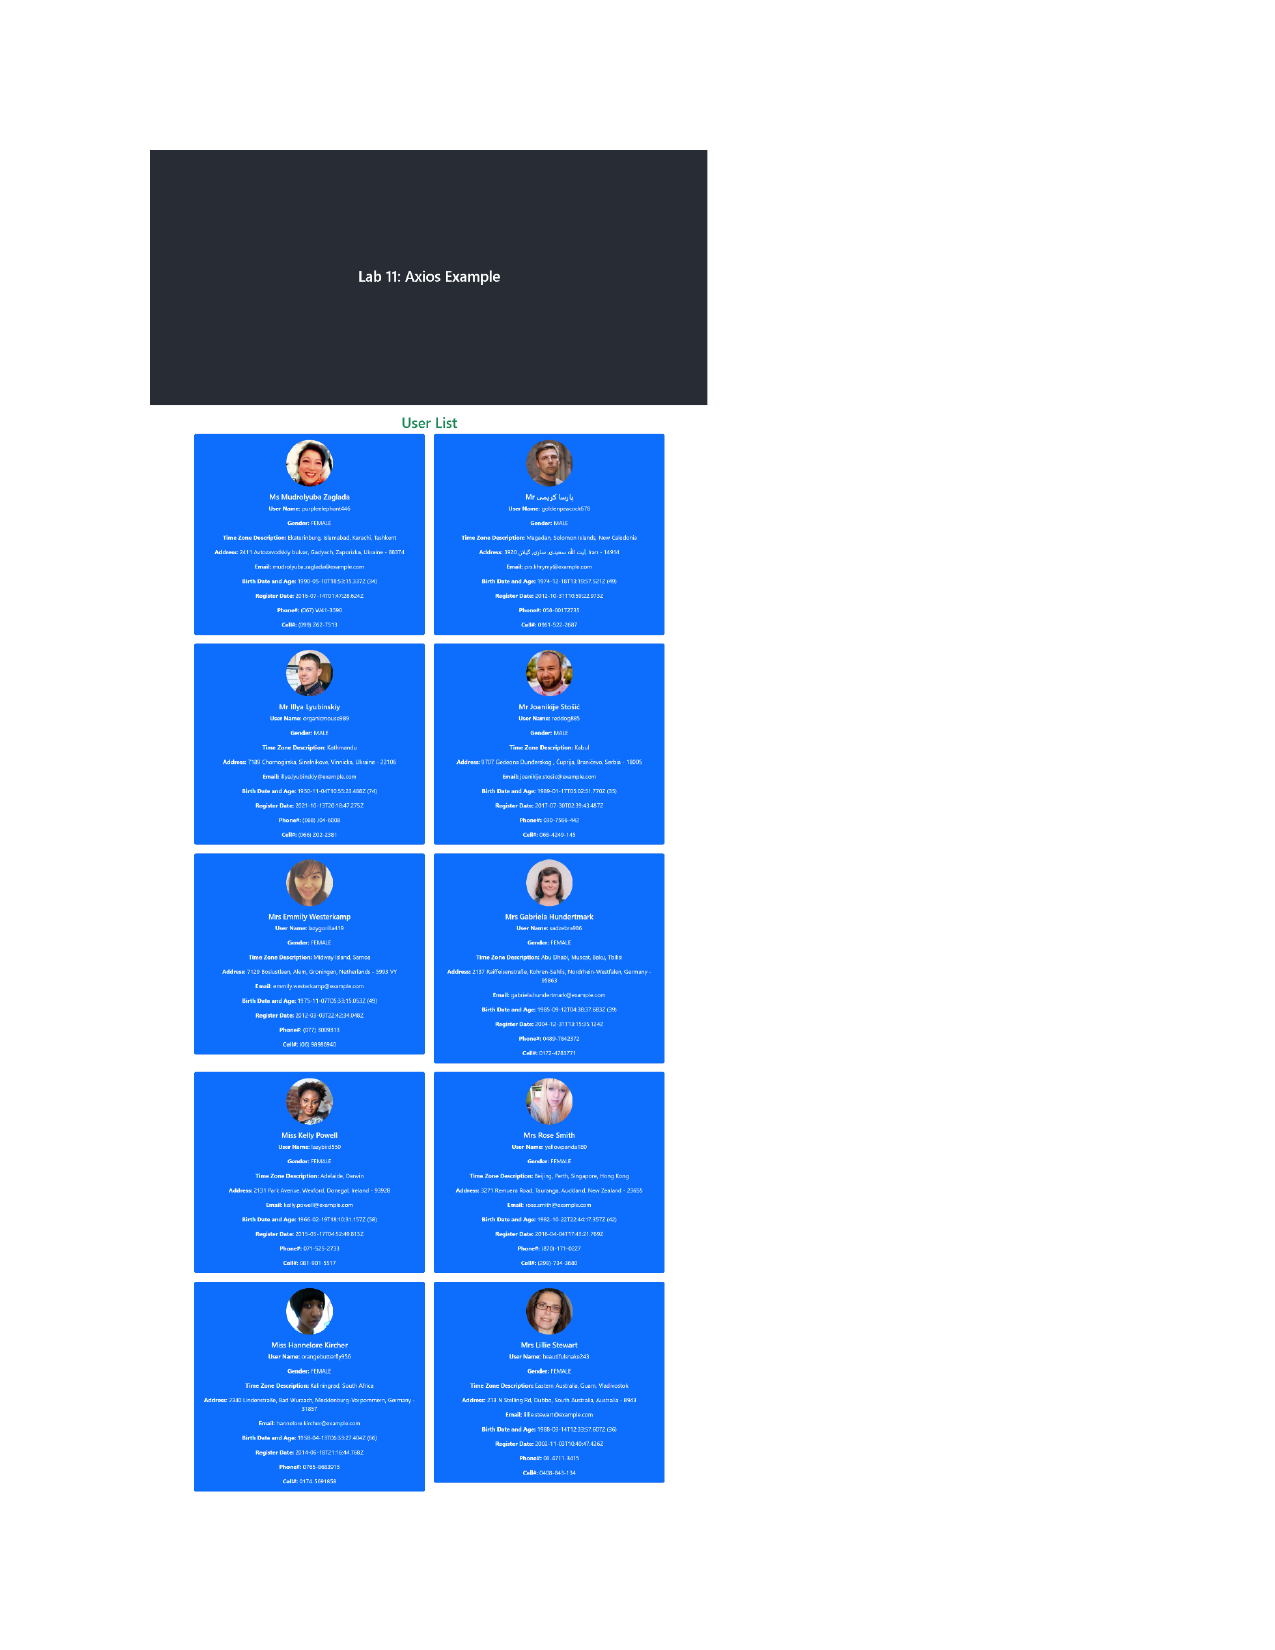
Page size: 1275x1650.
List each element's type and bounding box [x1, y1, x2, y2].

picture [150, 150, 708, 1500]
